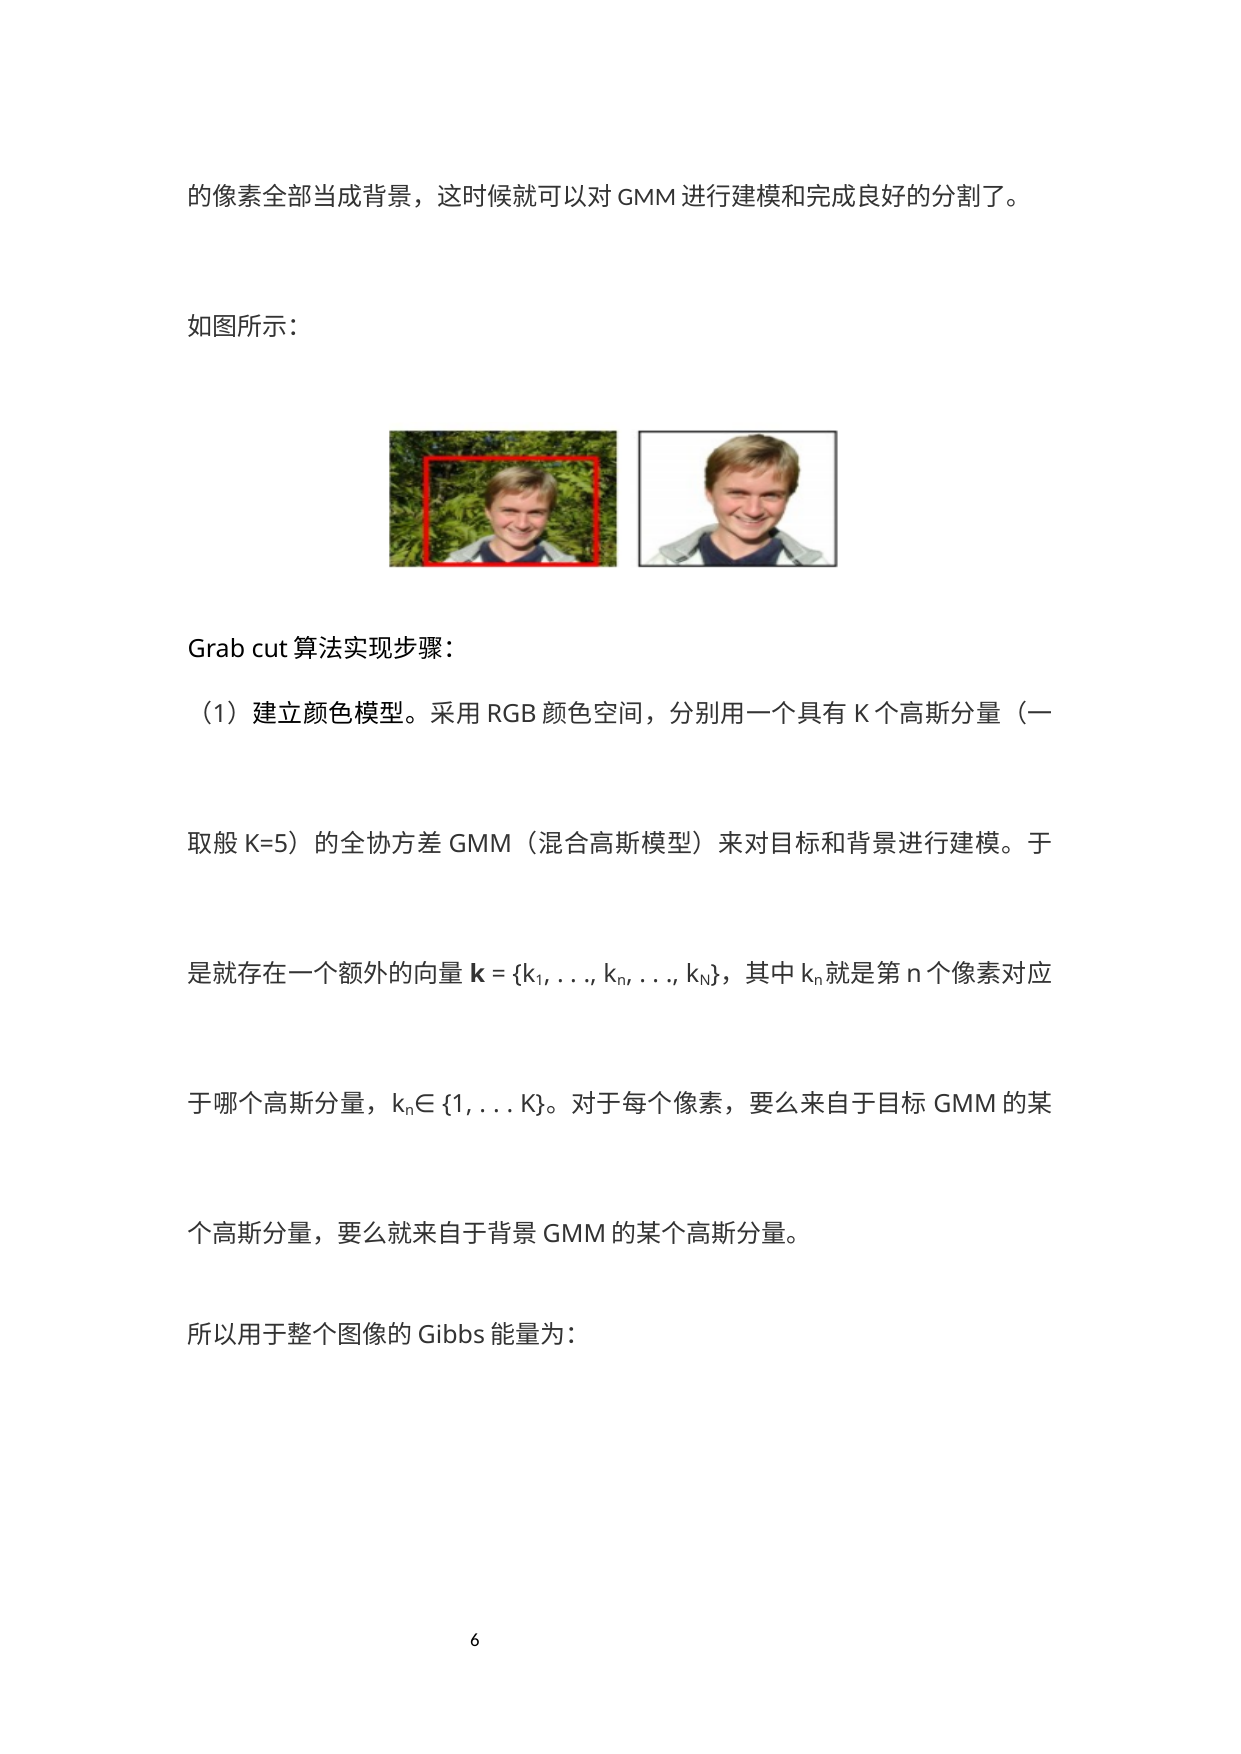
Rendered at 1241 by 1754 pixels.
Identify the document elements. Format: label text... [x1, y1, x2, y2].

picture [388, 422, 852, 581]
text 所以用于整个图像的Gibbs能量为： [187, 1300, 1053, 1365]
text Grab cut算法实现步骤： [187, 614, 1053, 679]
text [187, 162, 1053, 357]
list 建立颜色模型。采用RGB颜色空间，分别用一个具有K个高斯分量（一取般K=5）的全协方差GMM（混合高斯模型）来对目标和背景进行建模。于是就存在一个额外的向量k = {k1, . . ., kn, . . ., kN}，其中kn就是第n个像素对应于哪个高斯分量，kn∈ {1, . . . K}。对于每个像素，要么来自于目标GMM的某个高斯分量，要么就来自于背景GMM的某个高斯分量。 [187, 679, 1053, 1264]
